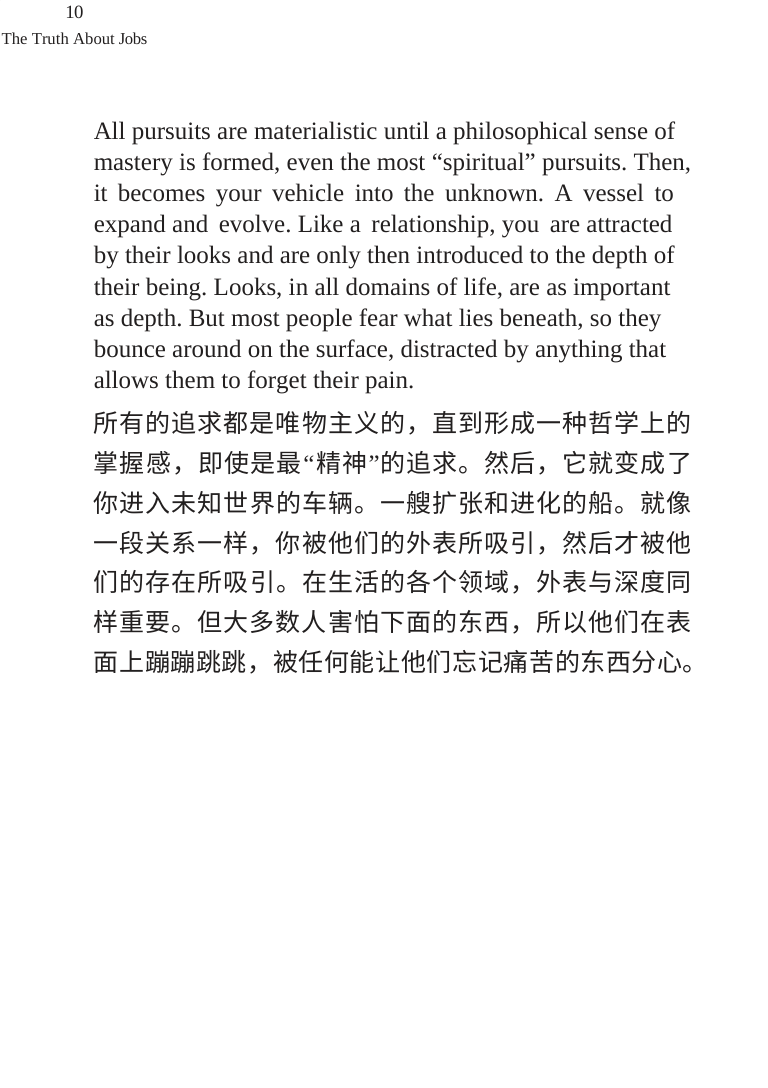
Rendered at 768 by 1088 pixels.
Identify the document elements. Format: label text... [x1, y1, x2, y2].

text 所有的追求都是唯物主义的，直到形成一种哲学上的掌握感，即使是最“精神”的追求。然后，它就变成了你进入未知世界的车辆。一艘扩张和进化的船。就像一段关系一样，你被他们的外表所吸引，然后才被他们的存在所吸引。在生活的各个领域，外表与深度同样重要。但大多数人害怕下面的东西，所以他们在表面上蹦蹦跳跳，被任何能让他们忘记痛苦的东西分心。 [93, 404, 693, 679]
text All pursuits are materialistic until a philosophical sense of mastery is formed, even the most “spiritual” pursuits. Then, it becomes your vehicle into the unknown. A vessel to expand and evolve. Like a relationship, you are attracted by their looks and are only then introduced to the depth of their being. Looks, in all domains of life, are as important as depth. But most people fear what lies beneath, so they bounce around on the surface, distracted by anything that allows them to forget their pain. [93, 116, 692, 393]
